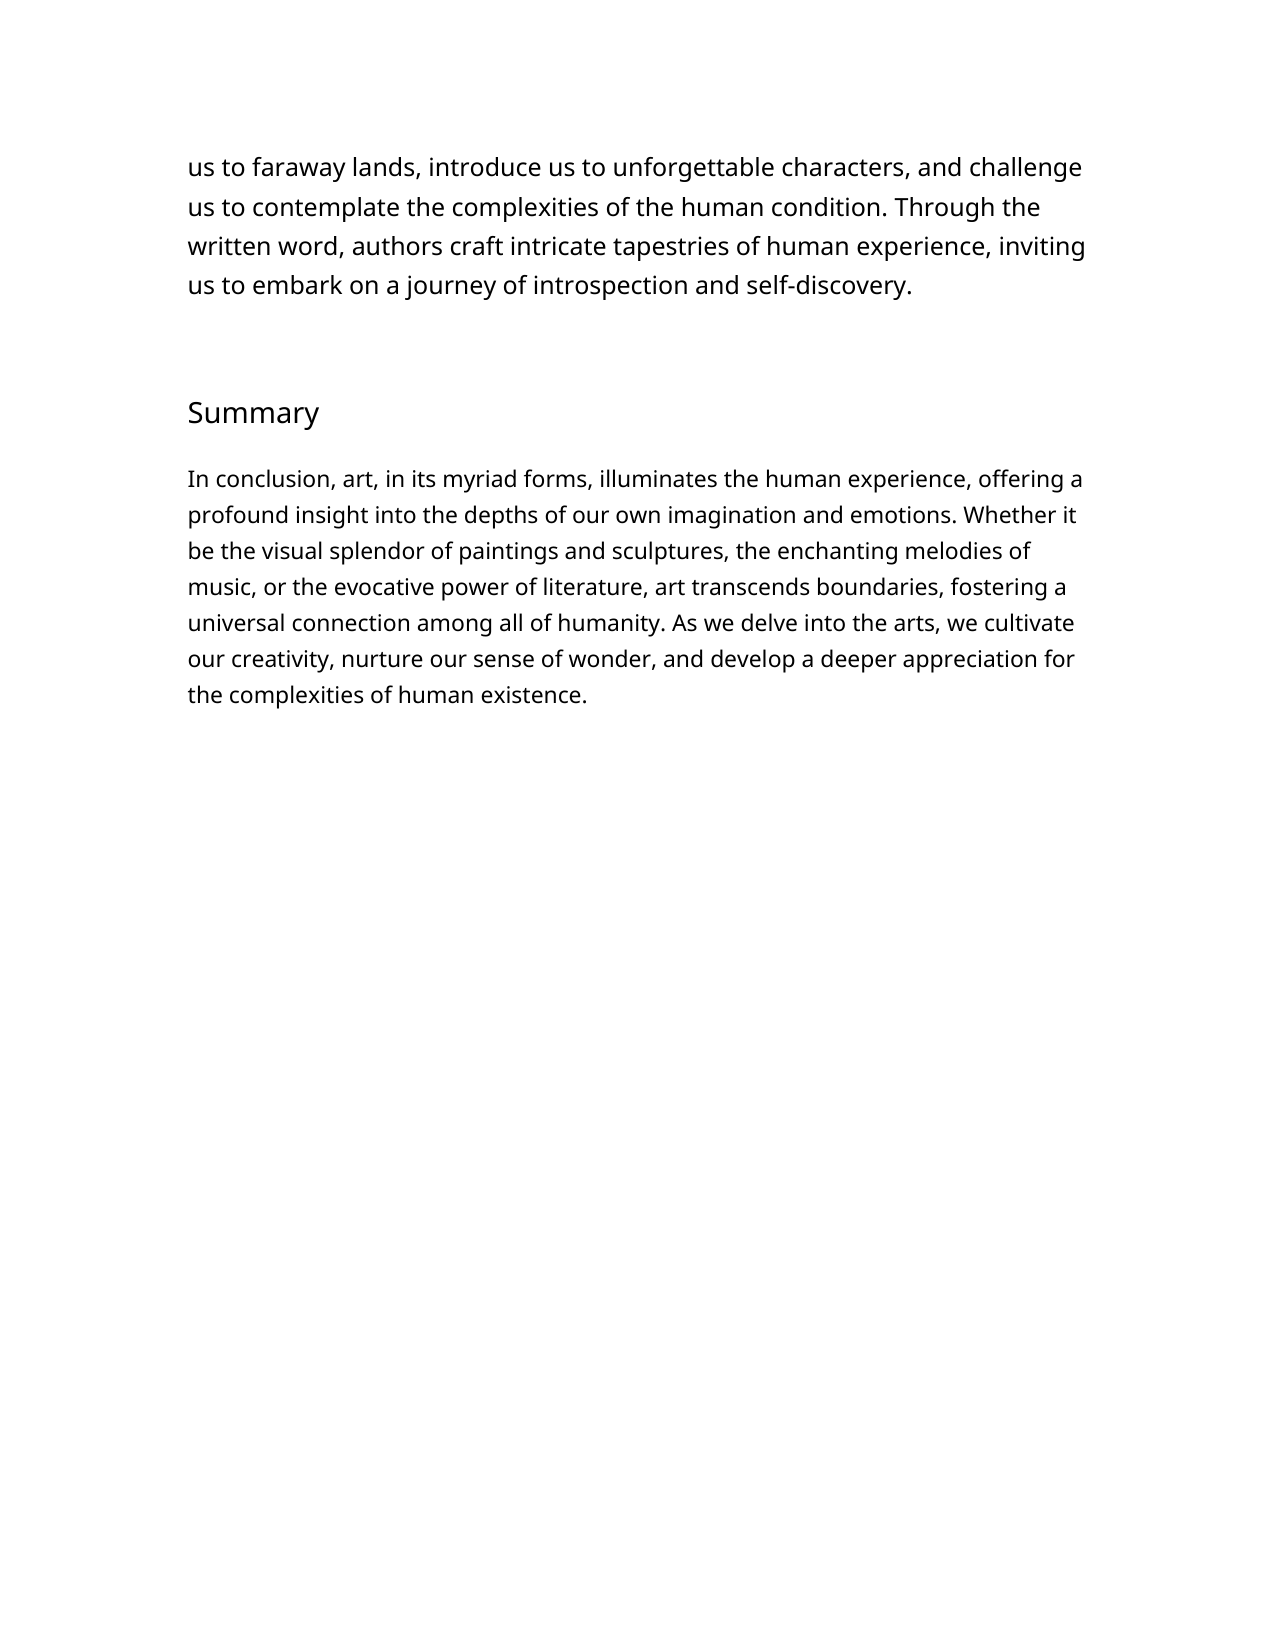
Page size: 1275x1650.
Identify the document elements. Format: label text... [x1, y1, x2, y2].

text Summary [187, 393, 1087, 432]
text In conclusion, art, in its myriad forms, illuminates the human experience, offering a profound insight into the depths of our own imagination and emotions. Whether it be the visual splendor of paintings and sculptures, the enchanting melodies of music, or the evocative power of literature, art transcends boundaries, fostering a universal connection among all of humanity. As we delve into the arts, we cultivate our creativity, nurture our sense of wonder, and develop a deeper appreciation for the complexities of human existence. [187, 463, 1087, 710]
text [187, 150, 1087, 302]
